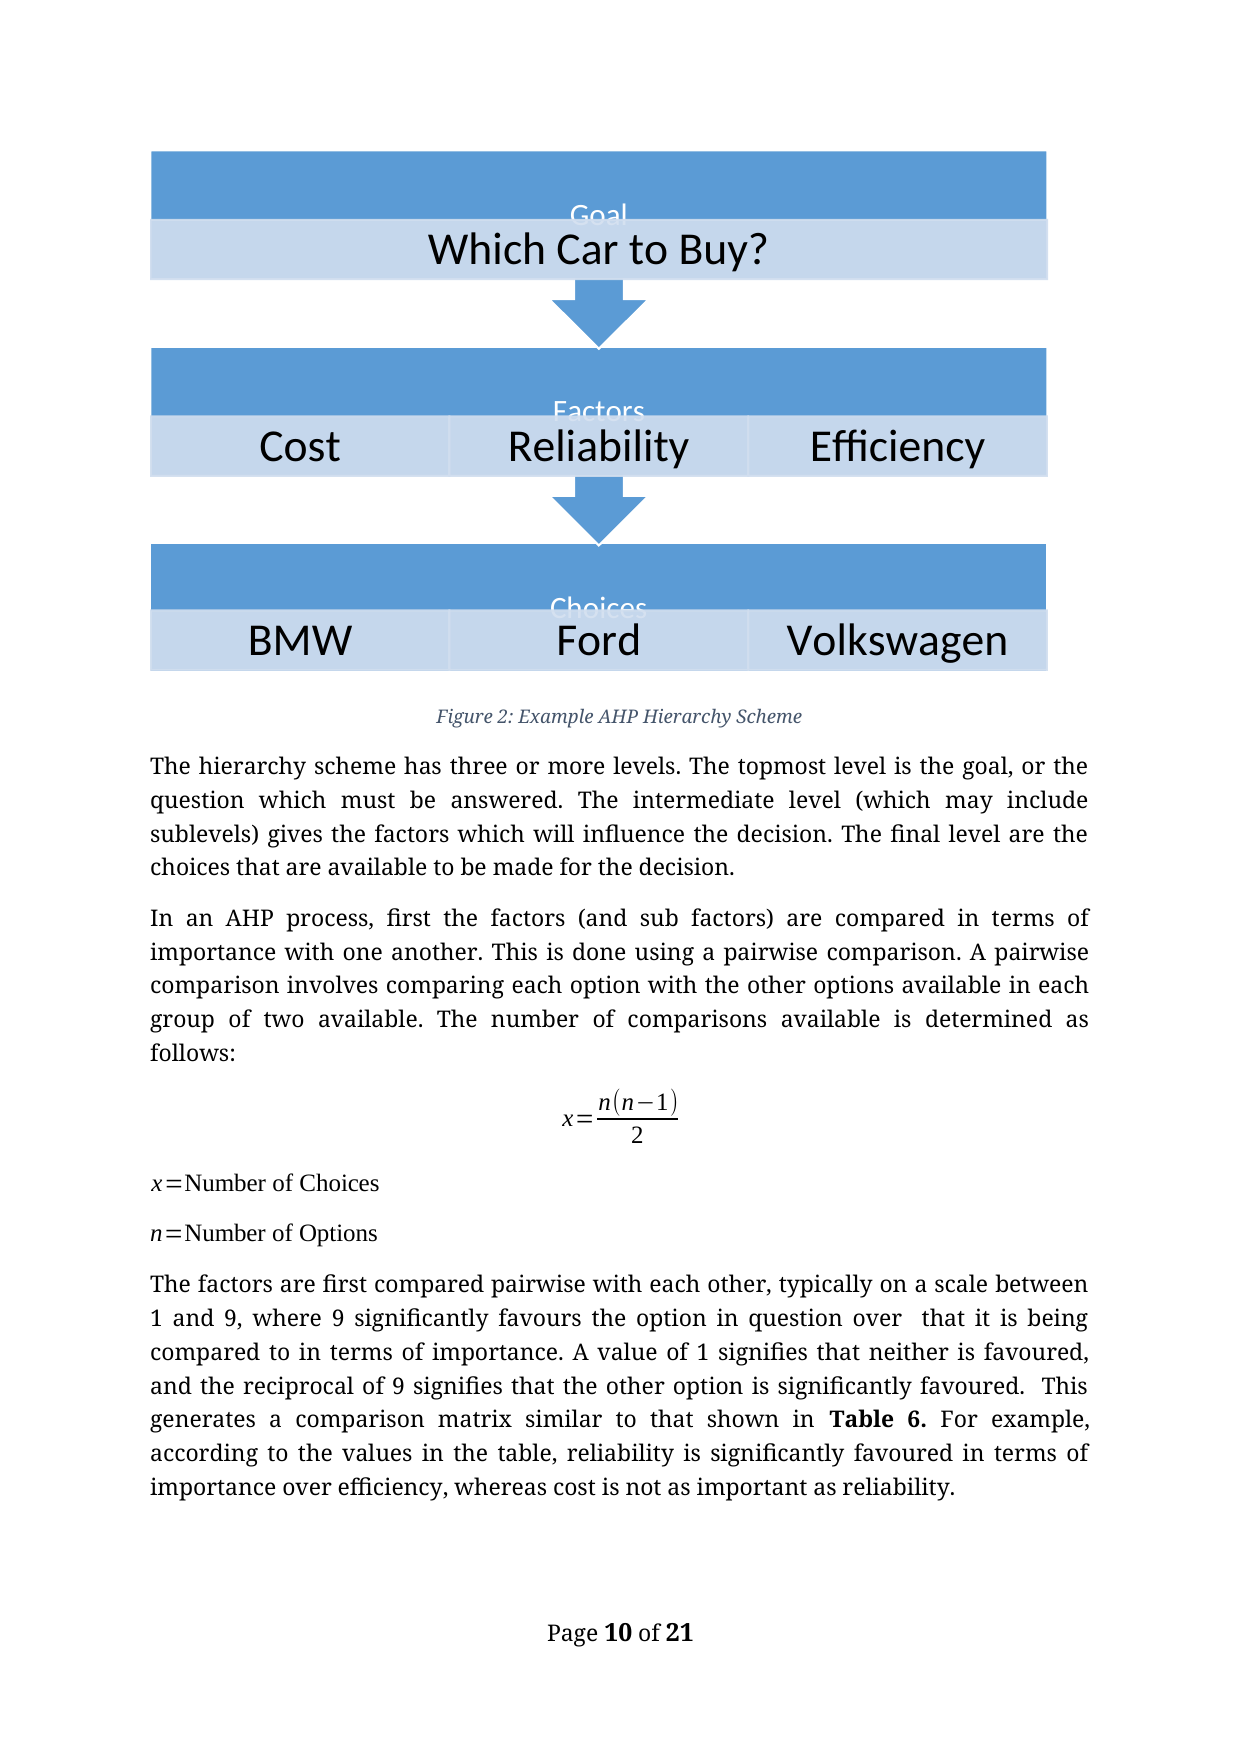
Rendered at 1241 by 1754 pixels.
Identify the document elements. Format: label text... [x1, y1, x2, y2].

text In an AHP process, first the factors (and sub factors) are compared in terms of importance with one another. This is done using a pairwise comparison. A pairwise comparison involves comparing each option with the other options available in each group of two available. The number of comparisons available is determined as follows: [150, 902, 1090, 1068]
text The factors are first compared pairwise with each other, typically on a scale between 1 and 9, where 9 significantly favours the option in question over that it is being compared to in terms of importance. A value of 1 signifies that neither is favoured, and the reciprocal of 9 signifies that the other option is significantly favoured. This generates a comparison matrix similar to that shown in Table 2. For example, according to the values in the table, reliability is significantly favoured in terms of importance over efficiency, whereas cost is not as important as reliability. [150, 1268, 1090, 1502]
text The hierarchy scheme has three or more levels. The topmost level is the goal, or the question which must be answered. The intermediate level (which may include sublevels) gives the factors which will influence the decision. The final level are the choices that are available to be made for the decision. [150, 750, 1090, 882]
